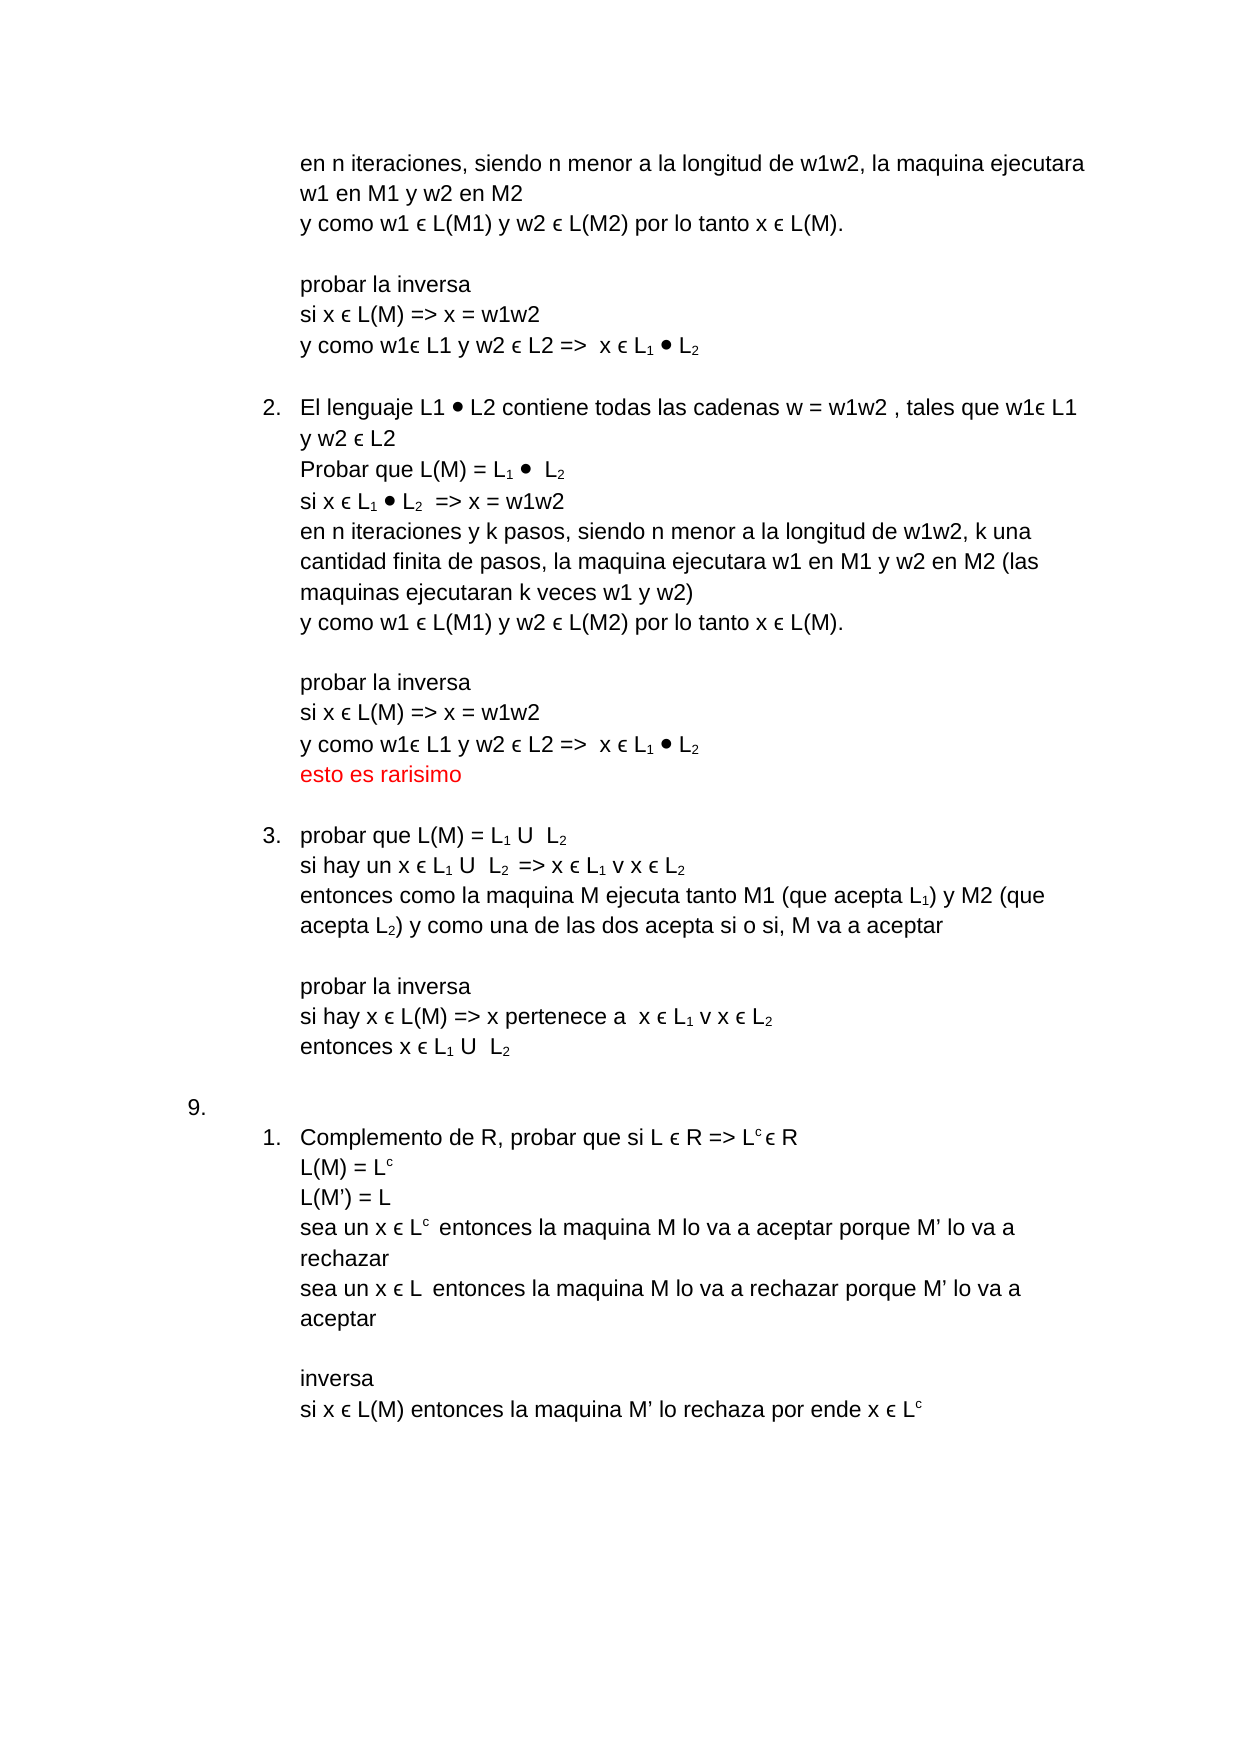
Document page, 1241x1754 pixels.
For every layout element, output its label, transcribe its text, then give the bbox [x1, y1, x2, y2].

text si x ϵ L(M) entonces la maquina M’ lo rechaza por ende x ϵ Lc [300, 1396, 1090, 1422]
text esto es rarisimo [300, 761, 1090, 788]
text y como w1ϵ L1 y w2 ϵ L2 => x ϵ L1 ⦁ L2 [300, 331, 1090, 359]
text sea un x ϵ L entonces la maquina M lo va a rechazar porque M’ lo va a aceptar [300, 1275, 1090, 1331]
text si hay un x ϵ L1 U L2 => x ϵ L1 v x ϵ L2 [300, 852, 1090, 878]
text entonces como la maquina M ejecuta tanto M1 (que acepta L1) y M2 (que acepta L2) y como una de las dos acepta si o si, M va a aceptar [300, 882, 1090, 939]
text L(M) = Lc [150, 1154, 1090, 1180]
text si hay x ϵ L(M) => x pertenece a x ϵ L1 v x ϵ L2 [300, 1003, 1090, 1029]
text L(M’) = L [225, 1184, 1090, 1211]
text si x ϵ L1 ⦁ L2 => x = w1w2 [300, 486, 1090, 514]
list El lenguaje L1 ⦁ L2 contiene todas las cadenas w = w1w2 , tales que w1ϵ L1 y w2 ϵ L2 [262, 393, 1090, 451]
text en n iteraciones, siendo n menor a la longitud de w1w2, la maquina ejecutara w1 en M1 y w2 en M2 [300, 150, 1090, 207]
list probar que L(M) = L1 U L2 [262, 822, 1090, 848]
list Complemento de R, probar que si L ϵ R => Lc ϵ R [262, 1124, 1090, 1150]
text inversa [300, 1365, 1090, 1392]
text y como w1 ϵ L(M1) y w2 ϵ L(M2) por lo tanto x ϵ L(M). [300, 210, 1090, 237]
text sea un x ϵ Lc entonces la maquina M lo va a aceptar porque M’ lo va a rechazar [300, 1214, 1090, 1271]
text y como w1 ϵ L(M1) y w2 ϵ L(M2) por lo tanto x ϵ L(M). [300, 609, 1090, 635]
text probar la inversa [300, 973, 1090, 999]
text en n iteraciones y k pasos, siendo n menor a la longitud de w1w2, k una cantidad finita de pasos, la maquina ejecutara w1 en M1 y w2 en M2 (las maquinas ejecutaran k veces w1 y w2) [300, 518, 1090, 605]
text Probar que L(M) = L1 ⦁ L2 [300, 455, 1090, 482]
text entonces x ϵ L1 U L2 [300, 1033, 1090, 1059]
text probar la inversa [300, 669, 1090, 696]
text y como w1ϵ L1 y w2 ϵ L2 => x ϵ L1 ⦁ L2 [300, 729, 1090, 757]
text probar la inversa [300, 271, 1090, 297]
text si x ϵ L(M) => x = w1w2 [300, 301, 1090, 327]
text si x ϵ L(M) => x = w1w2 [300, 699, 1090, 726]
